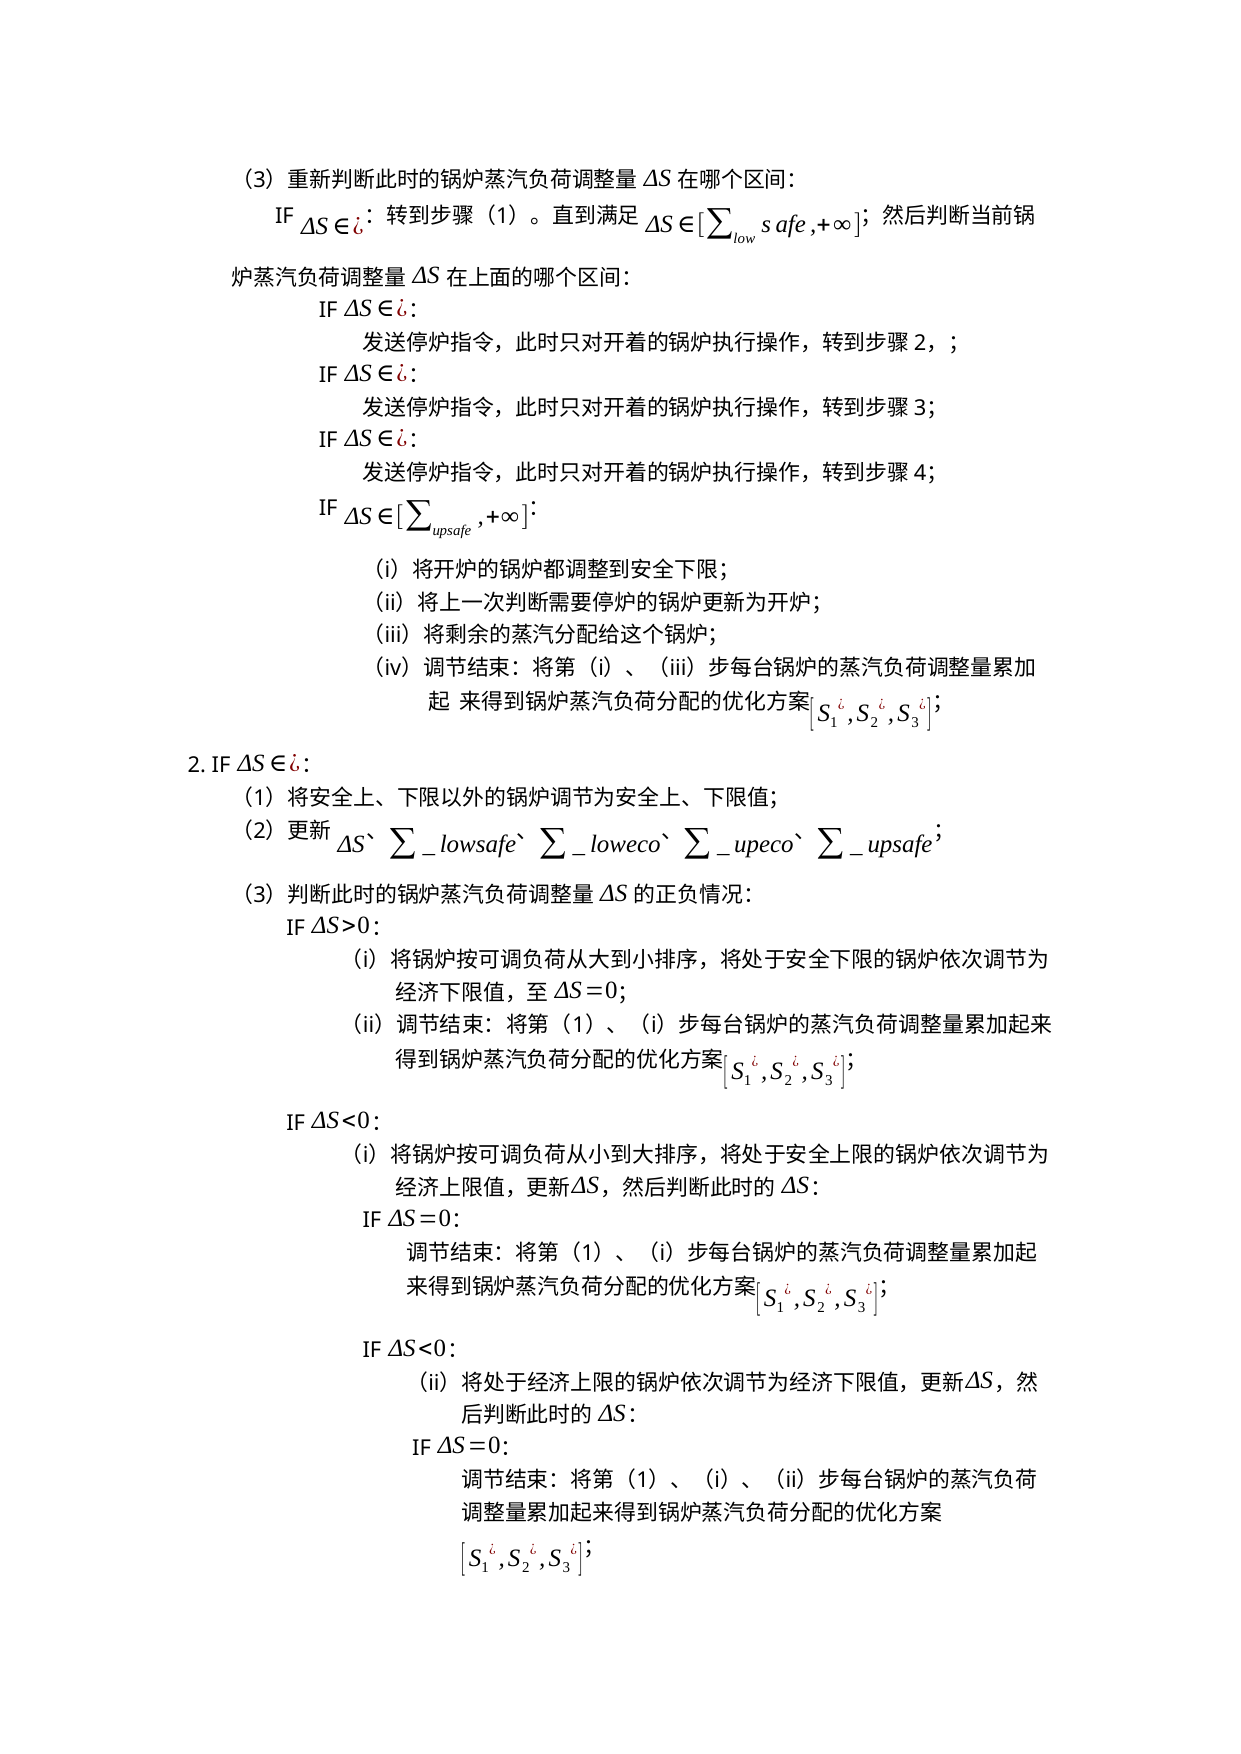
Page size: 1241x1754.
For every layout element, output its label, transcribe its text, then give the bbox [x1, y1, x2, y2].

text IF ： [319, 1202, 1053, 1234]
text （iii）将剩余的蒸汽分配给这个锅炉； [319, 617, 1053, 649]
text 发送停炉指令，此时只对开着的锅炉执行操作，转到步骤3； [319, 389, 1053, 422]
text （3）重新判断此时的锅炉蒸汽负荷调整量 在哪个区间： [187, 162, 1053, 194]
text （iv）调节结束：将第（i）、（iii）步每台锅炉的蒸汽负荷调整量累加起 来得到锅炉蒸汽负荷分配的优化方案； [362, 649, 1053, 747]
text （i）将锅炉按可调负荷从小到大排序，将处于安全上限的锅炉依次调节为经济上限值，更新，然后判断此时的 ： [341, 1137, 1053, 1202]
text （ii）将上一次判断需要停炉的锅炉更新为开炉； [319, 584, 1053, 617]
text IF ： [319, 292, 1053, 324]
text IF ： [319, 1429, 1053, 1462]
text IF ： [319, 1332, 1053, 1364]
text （2）更新 、、、、； [187, 812, 1053, 877]
text （i）将开炉的锅炉都调整到安全下限； [319, 552, 1053, 584]
text 发送停炉指令，此时只对开着的锅炉执行操作，转到步骤4； [319, 454, 1053, 487]
text 调节结束：将第（1）、（i）步每台锅炉的蒸汽负荷调整量累加起来得到锅炉蒸汽负荷分配的优化方案； [406, 1234, 1053, 1332]
text （3）判断此时的锅炉蒸汽负荷调整量 的正负情况： [187, 877, 1053, 909]
text IF ： [231, 909, 1053, 942]
text 发送停炉指令，此时只对开着的锅炉执行操作，转到步骤2，； [319, 324, 1053, 357]
text IF ： [319, 357, 1053, 389]
text 2. IF ： [187, 747, 1053, 779]
text （i）将锅炉按可调负荷从大到小排序，将处于安全下限的锅炉依次调节为 经济下限值，至 ； [341, 942, 1053, 1007]
text （ii）调节结束：将第（1）、（i）步每台锅炉的蒸汽负荷调整量累加起来得到锅炉蒸汽负荷分配的优化方案； [341, 1007, 1053, 1104]
text IF ： [319, 422, 1053, 454]
text IF ： [231, 1104, 1053, 1137]
text IF ： [319, 487, 1053, 552]
text （ii）将处于经济上限的锅炉依次调节为经济下限值，更新，然后判断此时的 ： [406, 1364, 1053, 1429]
text （1）将安全上、下限以外的锅炉调节为安全上、下限值； [187, 779, 1053, 812]
text IF ：转到步骤（1）。直到满足 ；然后判断当前锅炉蒸汽负荷调整量 在上面的哪个区间： [231, 194, 1053, 292]
text 调节结束：将第（1）、（i）、（ii）步每台锅炉的蒸汽负荷调整量累加起来得到锅炉蒸汽负荷分配的优化方案； [461, 1462, 1053, 1592]
